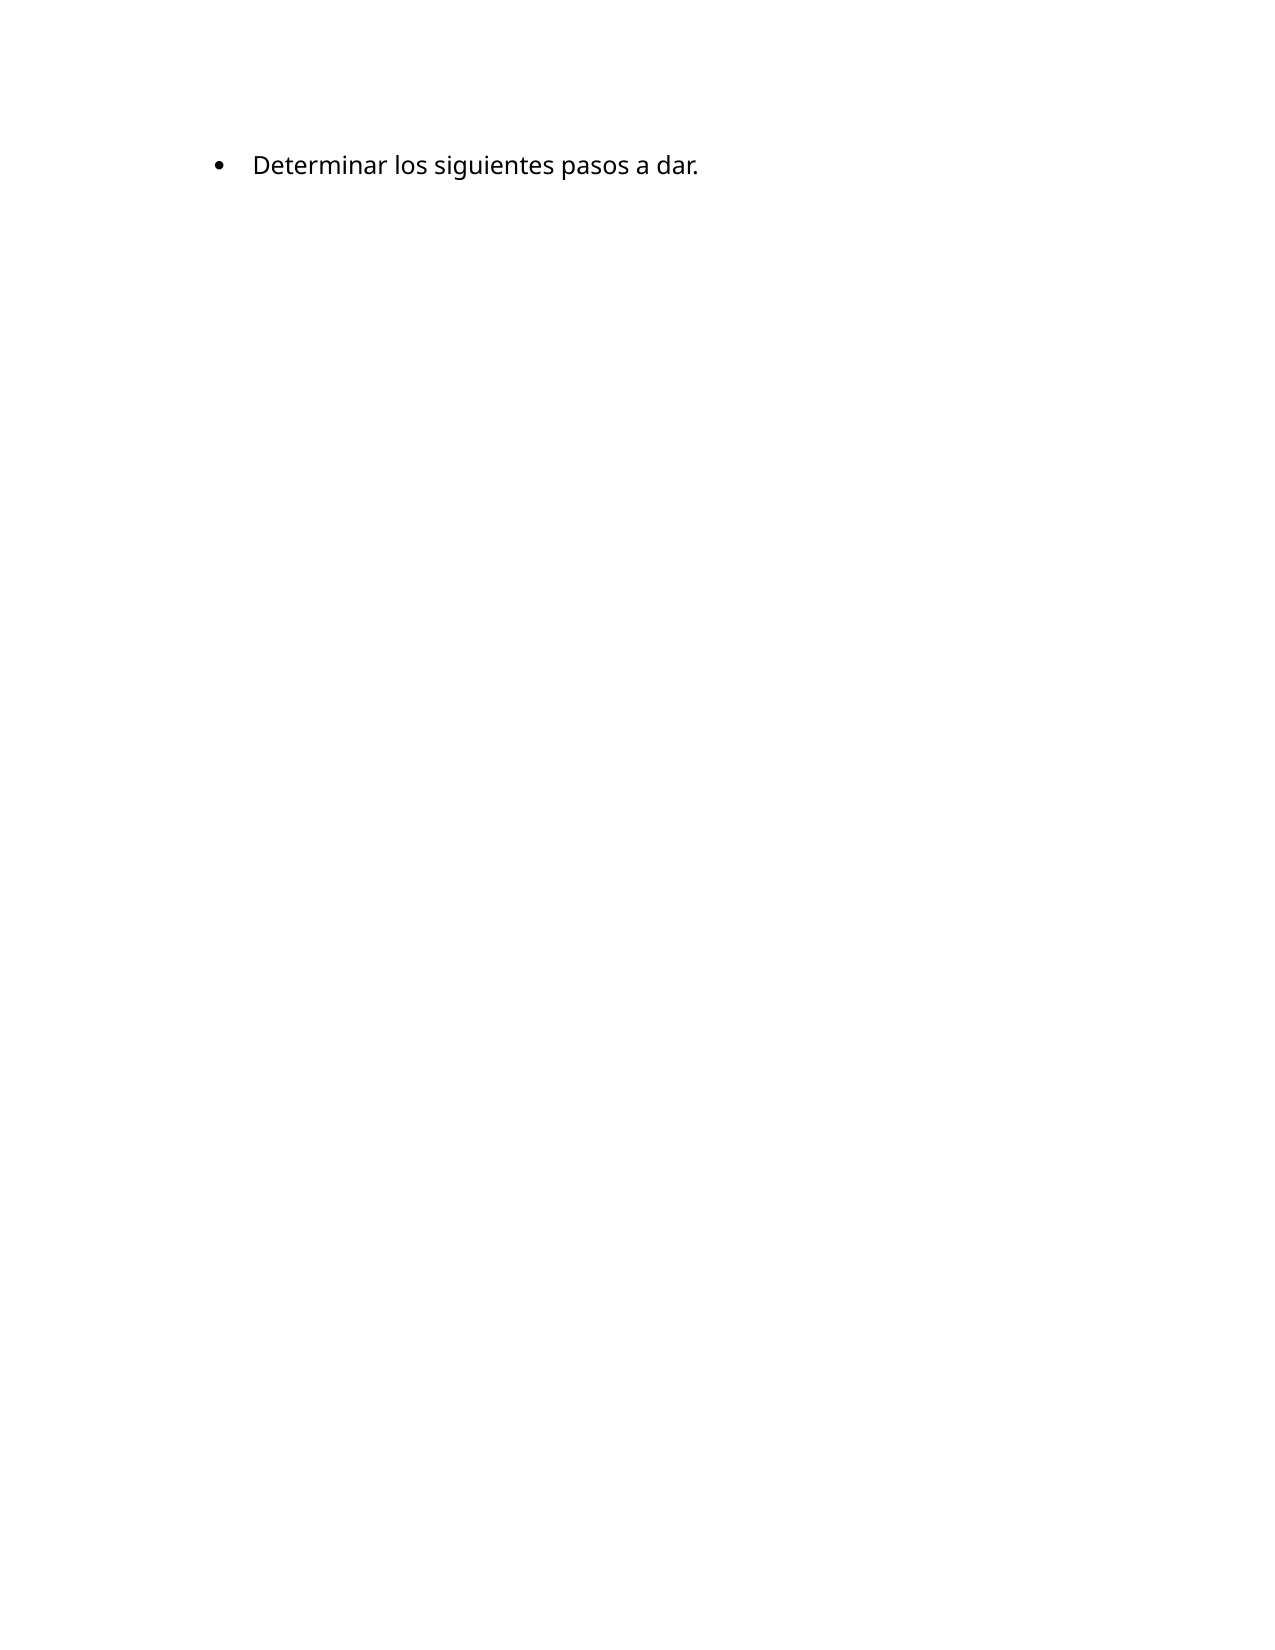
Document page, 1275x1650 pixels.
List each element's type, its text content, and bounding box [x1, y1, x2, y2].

list Determinar los siguientes pasos a dar. [215, 148, 1098, 182]
